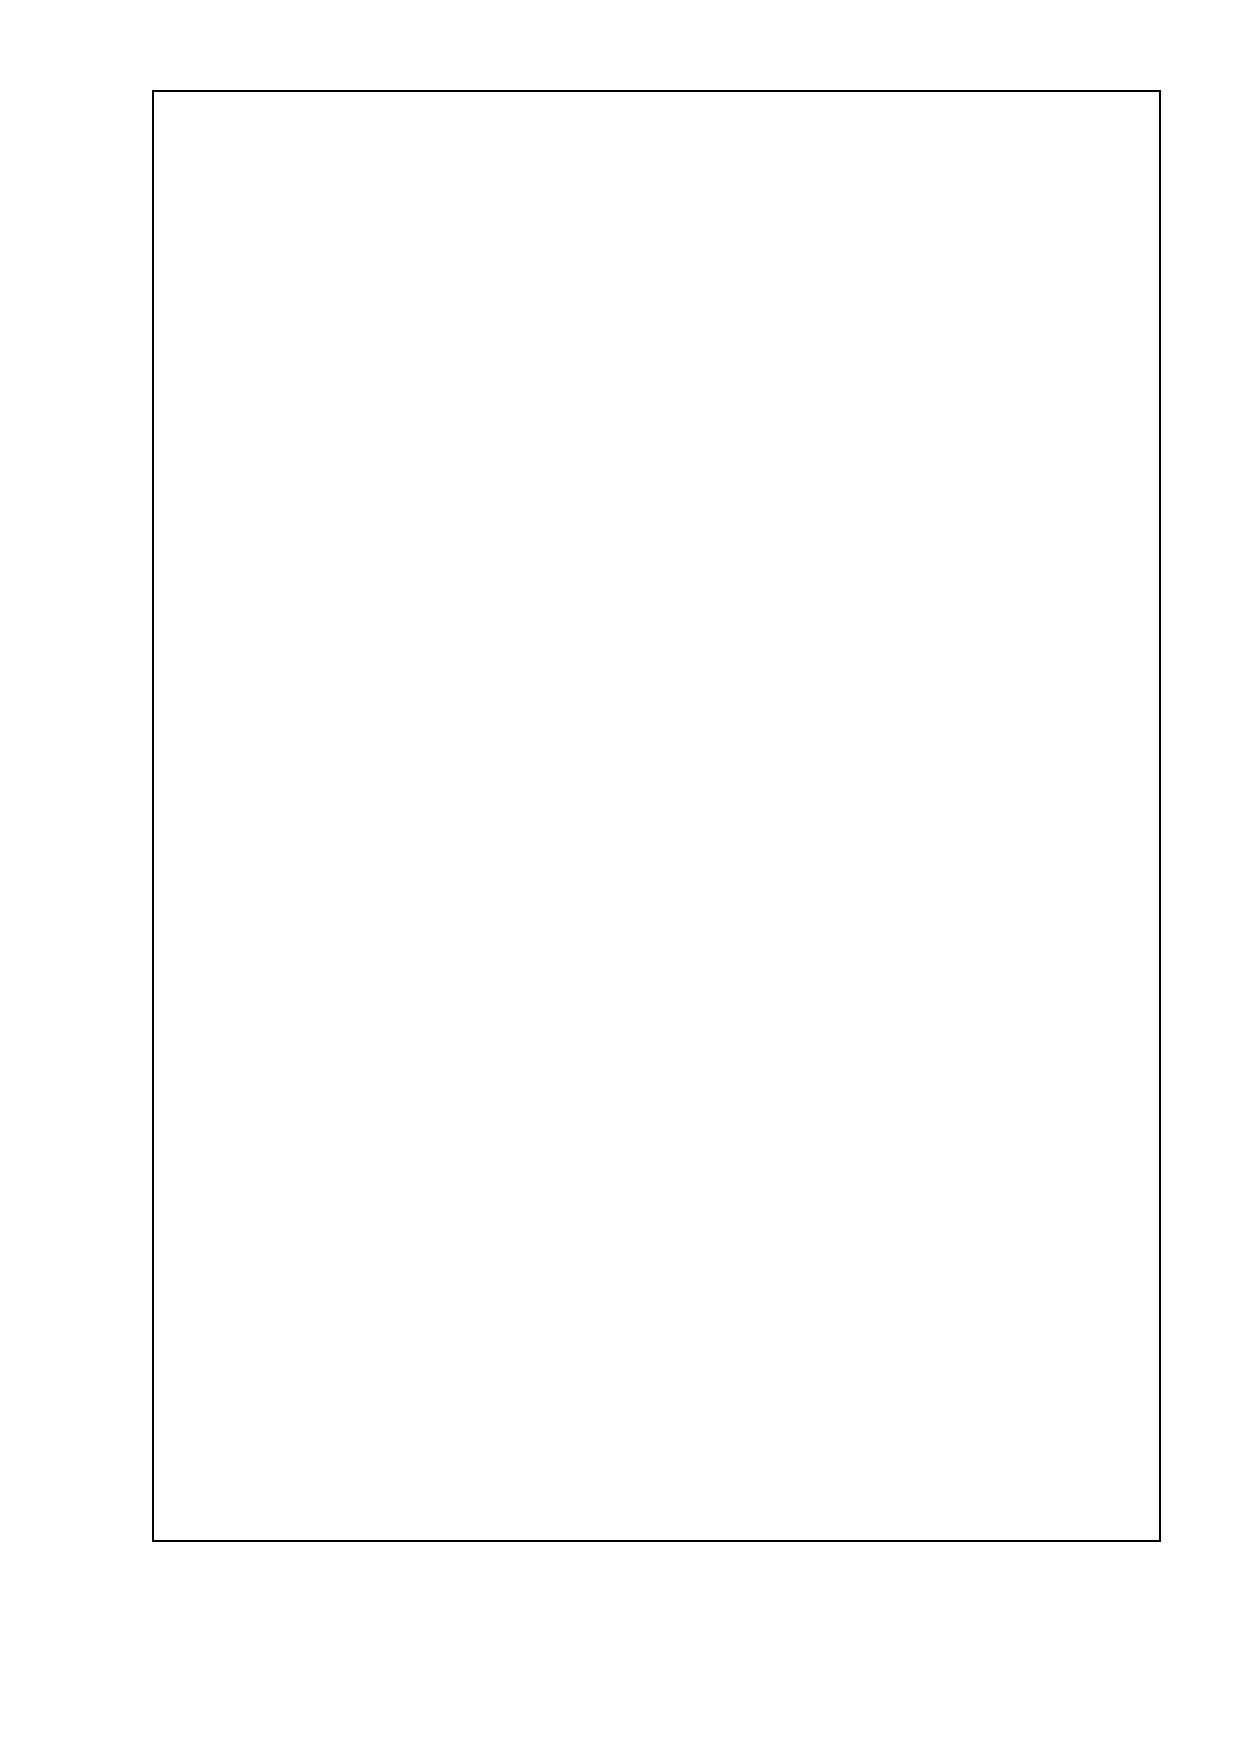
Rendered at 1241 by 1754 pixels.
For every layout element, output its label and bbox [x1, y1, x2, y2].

table_cell [154, 92, 1159, 1540]
